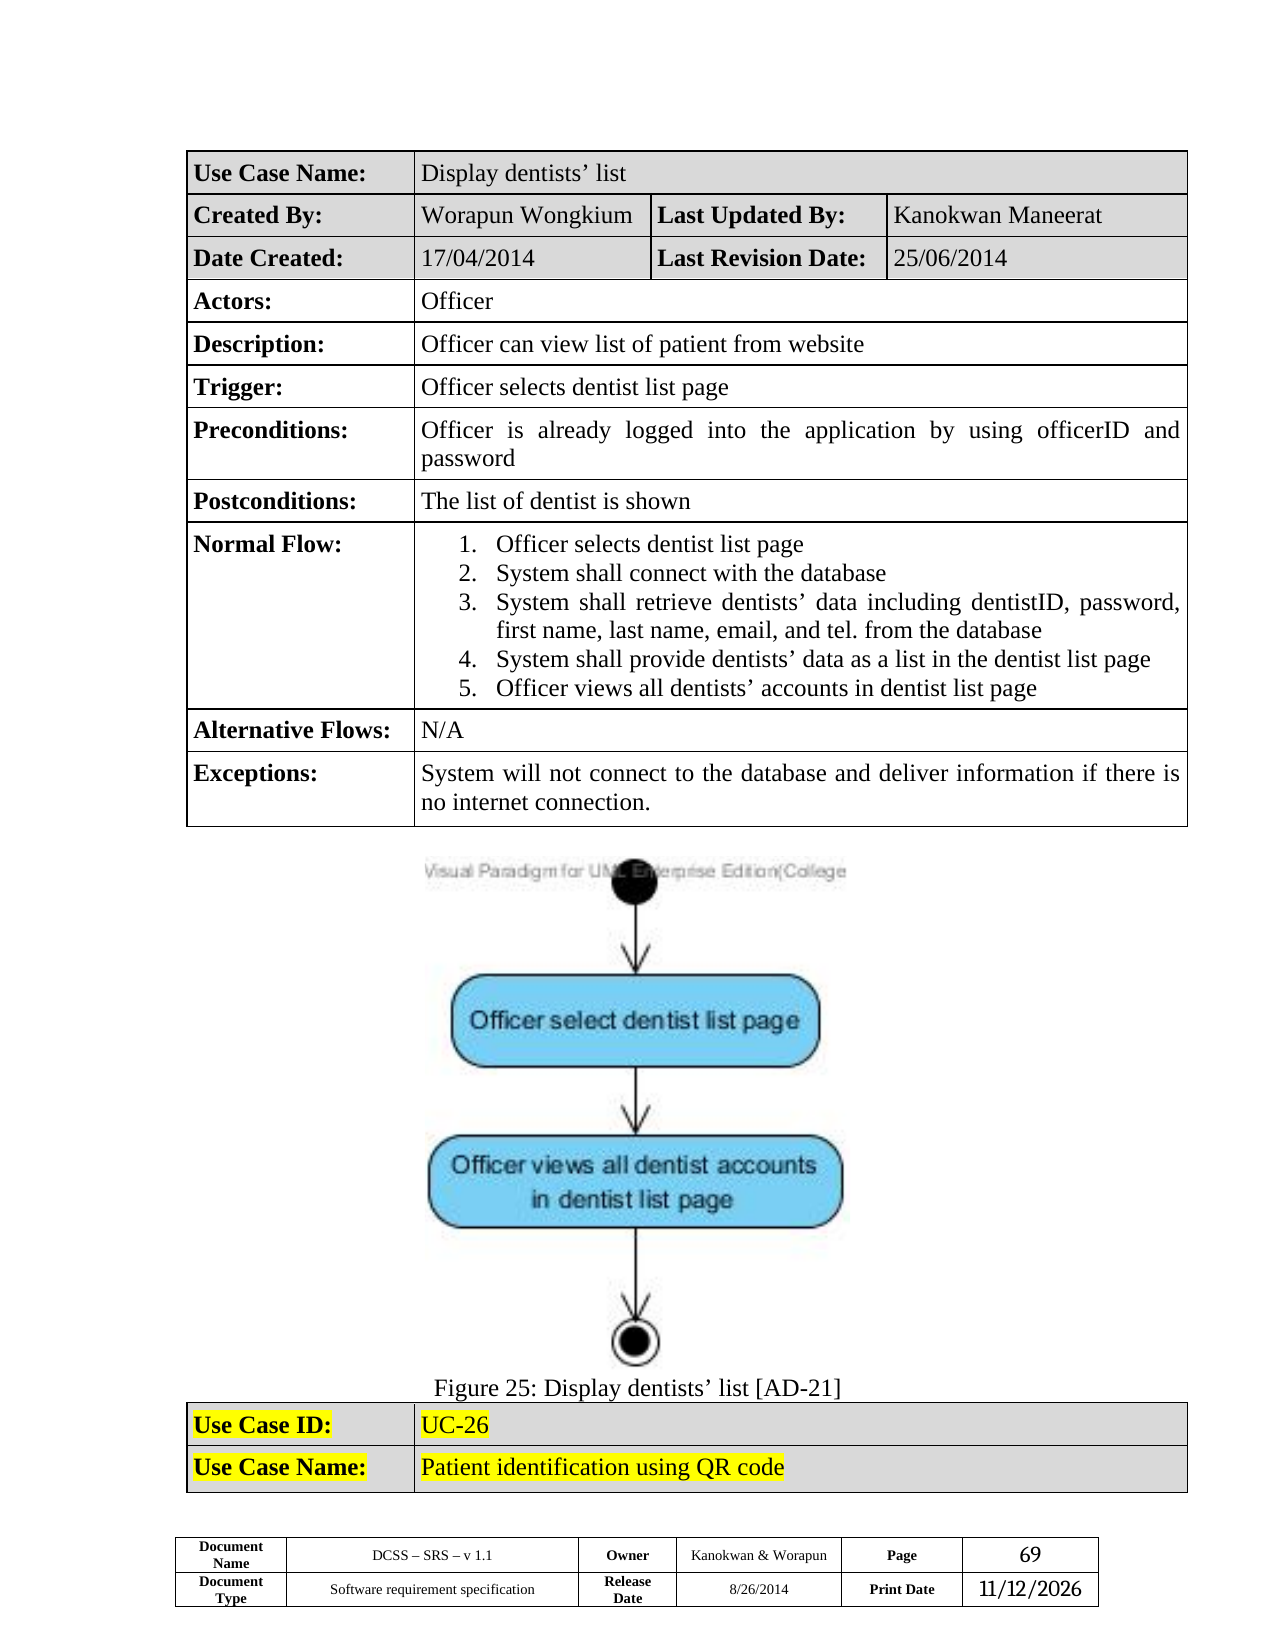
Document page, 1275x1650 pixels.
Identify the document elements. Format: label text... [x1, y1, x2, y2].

table_cell Normal Flow: [188, 523, 414, 708]
table_cell 25/06/2014 [888, 237, 1187, 278]
table_header Use Case ID: [188, 1403, 414, 1445]
table_cell Last Updated By: [652, 195, 886, 236]
table_cell Trigger: [188, 366, 414, 407]
table_cell Preconditions: [188, 408, 414, 478]
picture [424, 856, 851, 1374]
table_cell Date Created: [188, 237, 414, 278]
table_cell Patient identification using QR code [415, 1446, 1187, 1492]
table_cell Exceptions: [188, 752, 414, 826]
table_cell System will not connect to the database and deliver information if there is no internet connection. [415, 752, 1187, 826]
table_cell Kanokwan Maneerat [888, 195, 1187, 236]
text Figure 25: Display dentists’ list [AD-21] [187, 1373, 1087, 1402]
table_cell Display dentists’ list [415, 152, 1187, 193]
table_cell Worapun Wongkium [415, 195, 650, 236]
table_cell Officer selects dentist list page System shall connect with the database System shall retrieve dentists’ data including dentistID, password, first name, last name, email, and tel. from the database System shall provide dentists’ data as a list in the dentist list page Officer views all dentists’ accounts in dentist list page [415, 523, 1187, 708]
table_cell Officer can view list of patient from website [415, 323, 1187, 364]
table_cell Postconditions: [188, 480, 414, 521]
table_cell Created By: [188, 195, 414, 236]
table_header UC-26 [415, 1403, 1187, 1445]
table_cell Description: [188, 323, 414, 364]
table_cell Officer is already logged into the application by using officerID and password [415, 408, 1187, 478]
table_cell Alternative Flows: [188, 710, 414, 751]
table_cell Officer [415, 280, 1187, 321]
table_cell The list of dentist is shown [415, 480, 1187, 521]
table_cell 17/04/2014 [415, 237, 650, 278]
table_cell Officer selects dentist list page [415, 366, 1187, 407]
table_cell Use Case Name: [188, 152, 414, 193]
table_cell Actors: [188, 280, 414, 321]
table_cell Use Case Name: [188, 1446, 414, 1492]
table_cell Last Revision Date: [652, 237, 886, 278]
table_cell N/A [415, 710, 1187, 751]
